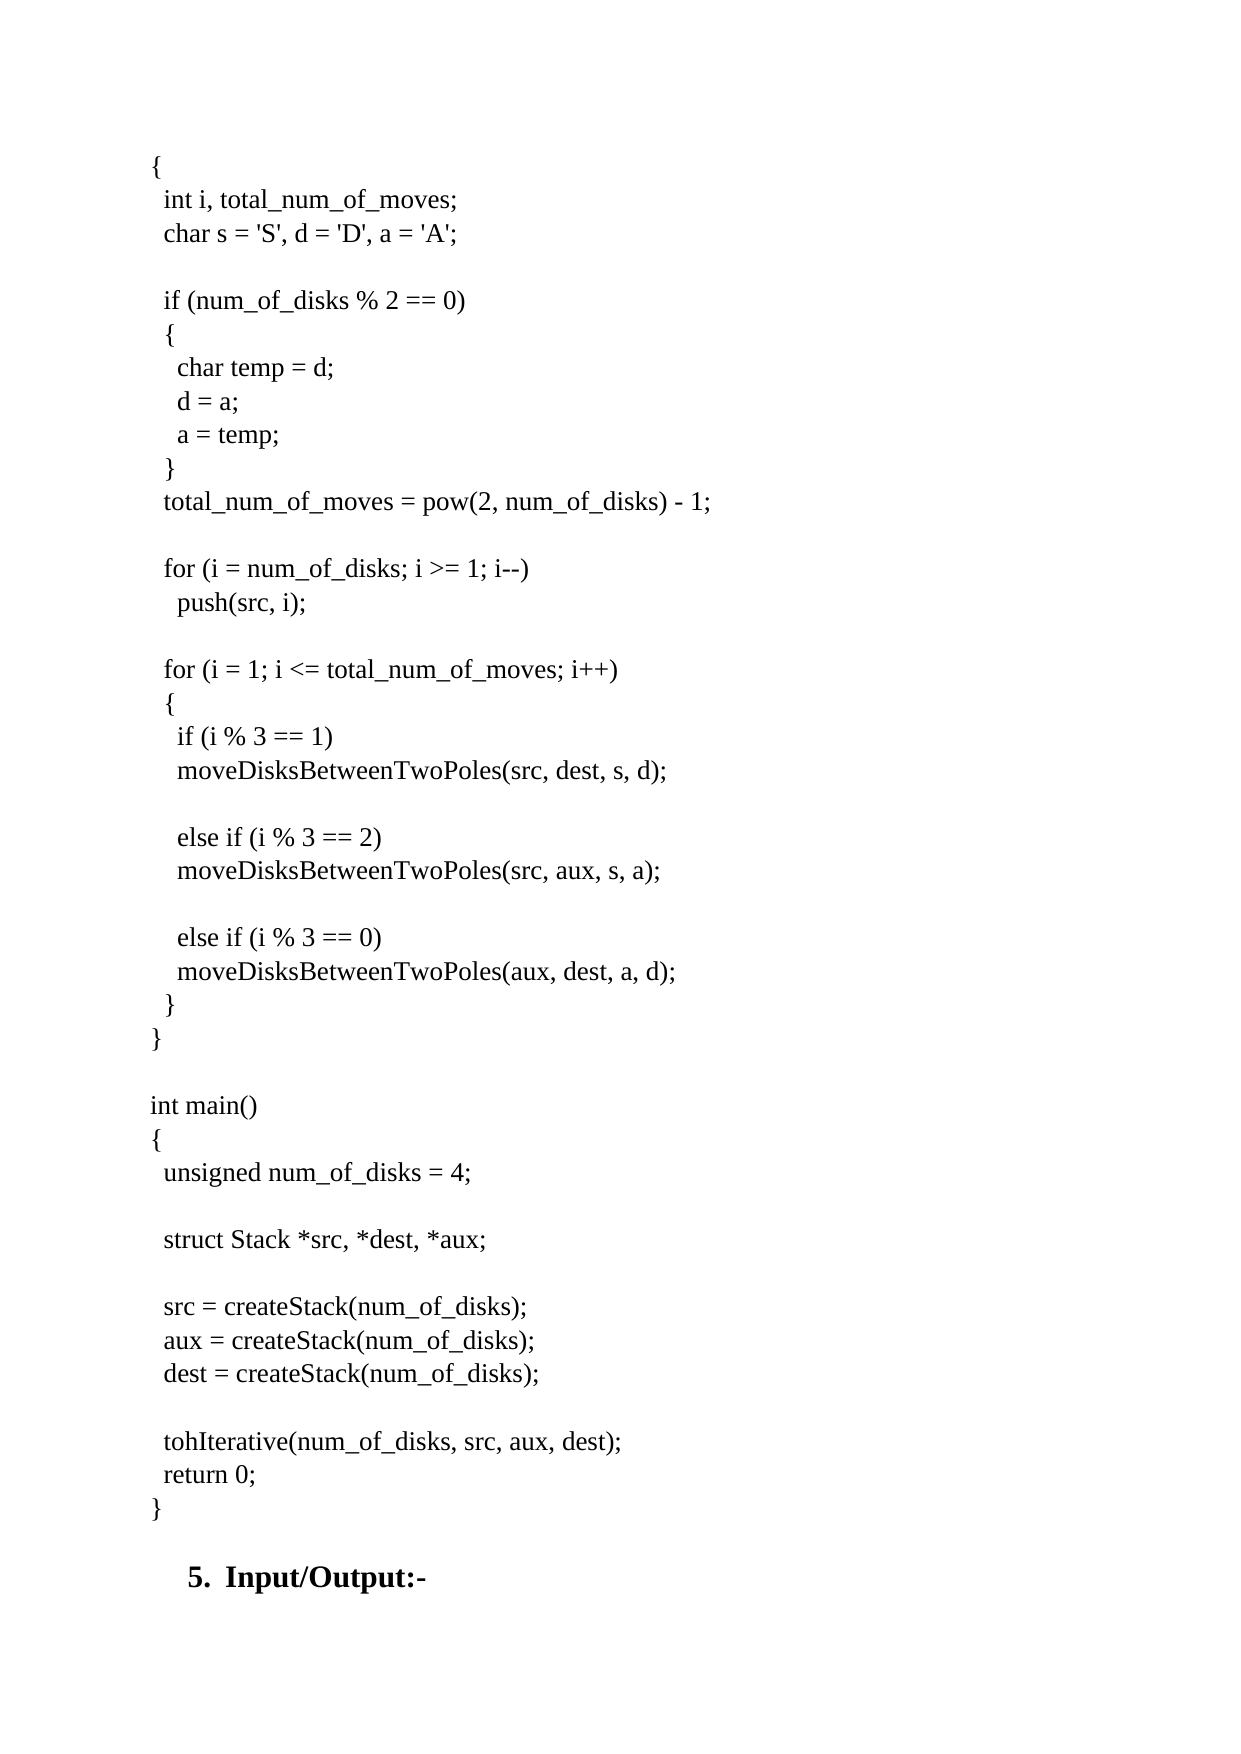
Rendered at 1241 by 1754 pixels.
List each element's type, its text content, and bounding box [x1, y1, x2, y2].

text char temp = d; [150, 351, 1090, 382]
text } [150, 988, 1090, 1020]
text push(src, i); [150, 586, 1090, 617]
text } [150, 452, 1090, 483]
text a = temp; [150, 418, 1090, 449]
text if (i % 3 == 1) [150, 720, 1090, 751]
text dest = createStack(num_of_disks); [150, 1357, 1090, 1389]
list Input/Output:- [187, 1559, 1090, 1595]
text } [150, 1492, 1090, 1523]
text for (i = num_of_disks; i >= 1; i--) [150, 552, 1090, 584]
text unsigned num_of_disks = 4; [150, 1156, 1090, 1187]
text d = a; [150, 385, 1090, 416]
text moveDisksBetweenTwoPoles(src, dest, s, d); [150, 754, 1090, 785]
text { [150, 1123, 1090, 1154]
text struct Stack *src, *dest, *aux; [150, 1223, 1090, 1254]
text aux = createStack(num_of_disks); [150, 1324, 1090, 1355]
text int main() [150, 1089, 1090, 1120]
text moveDisksBetweenTwoPoles(aux, dest, a, d); [150, 955, 1090, 986]
text else if (i % 3 == 2) [150, 821, 1090, 852]
text int i, total_num_of_moves; [150, 183, 1090, 215]
text return 0; [150, 1458, 1090, 1489]
text total_num_of_moves = pow(2, num_of_disks) - 1; [150, 485, 1090, 517]
text moveDisksBetweenTwoPoles(src, aux, s, a); [150, 854, 1090, 886]
text for (i = 1; i <= total_num_of_moves; i++) [150, 653, 1090, 684]
text if (num_of_disks % 2 == 0) [150, 284, 1090, 315]
text else if (i % 3 == 0) [150, 921, 1090, 953]
text src = createStack(num_of_disks); [150, 1290, 1090, 1322]
text tohIterative(num_of_disks, src, aux, dest); [150, 1424, 1090, 1456]
text { [150, 150, 1090, 181]
text { [150, 318, 1090, 349]
text { [150, 687, 1090, 718]
text char s = 'S', d = 'D', a = 'A'; [150, 217, 1090, 248]
text } [150, 1022, 1090, 1053]
